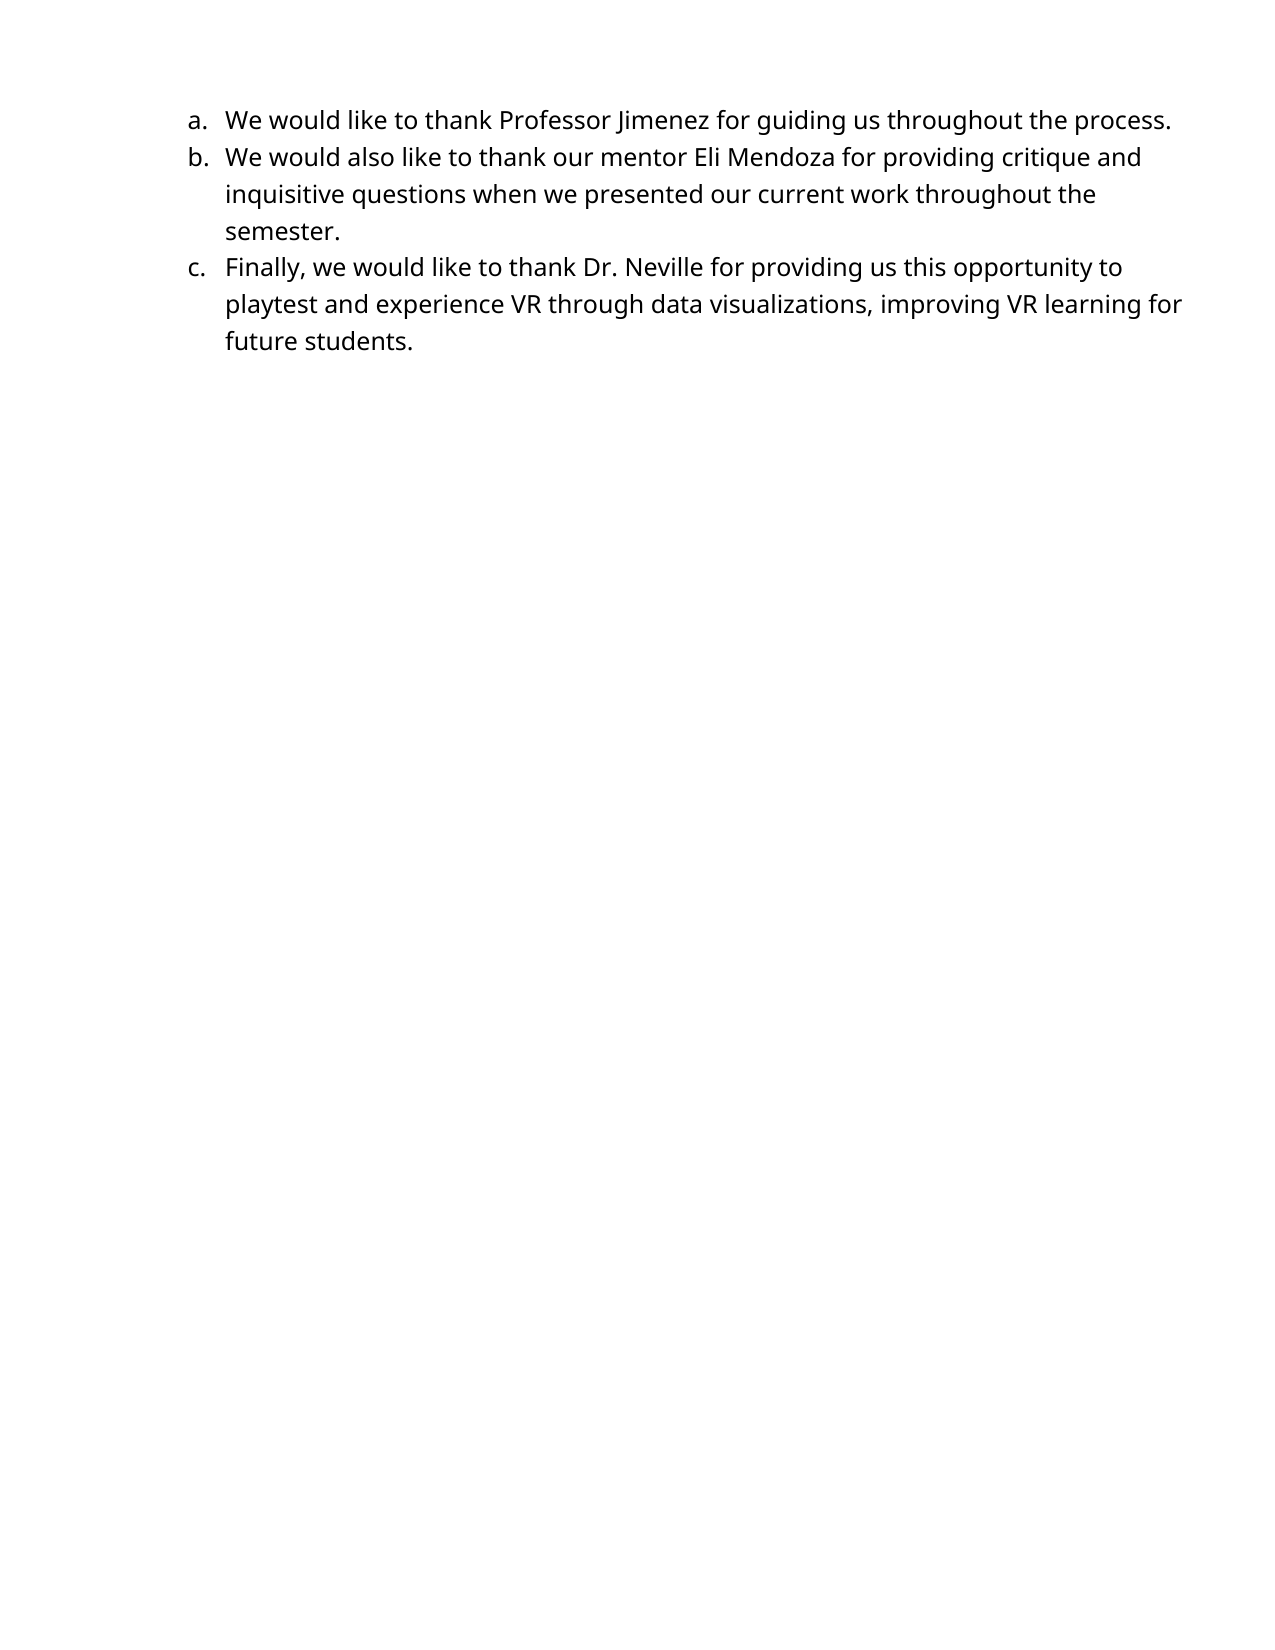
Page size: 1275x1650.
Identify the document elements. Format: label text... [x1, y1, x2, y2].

list We would also like to thank our mentor Eli Mendoza for providing critique and inquisitive questions when we presented our current work throughout the semester. [187, 140, 1200, 247]
list Finally, we would like to thank Dr. Neville for providing us this opportunity to playtest and experience VR through data visualizations, improving VR learning for future students. [187, 250, 1200, 358]
list We would like to thank Professor Jimenez for guiding us throughout the process. [187, 103, 1200, 137]
